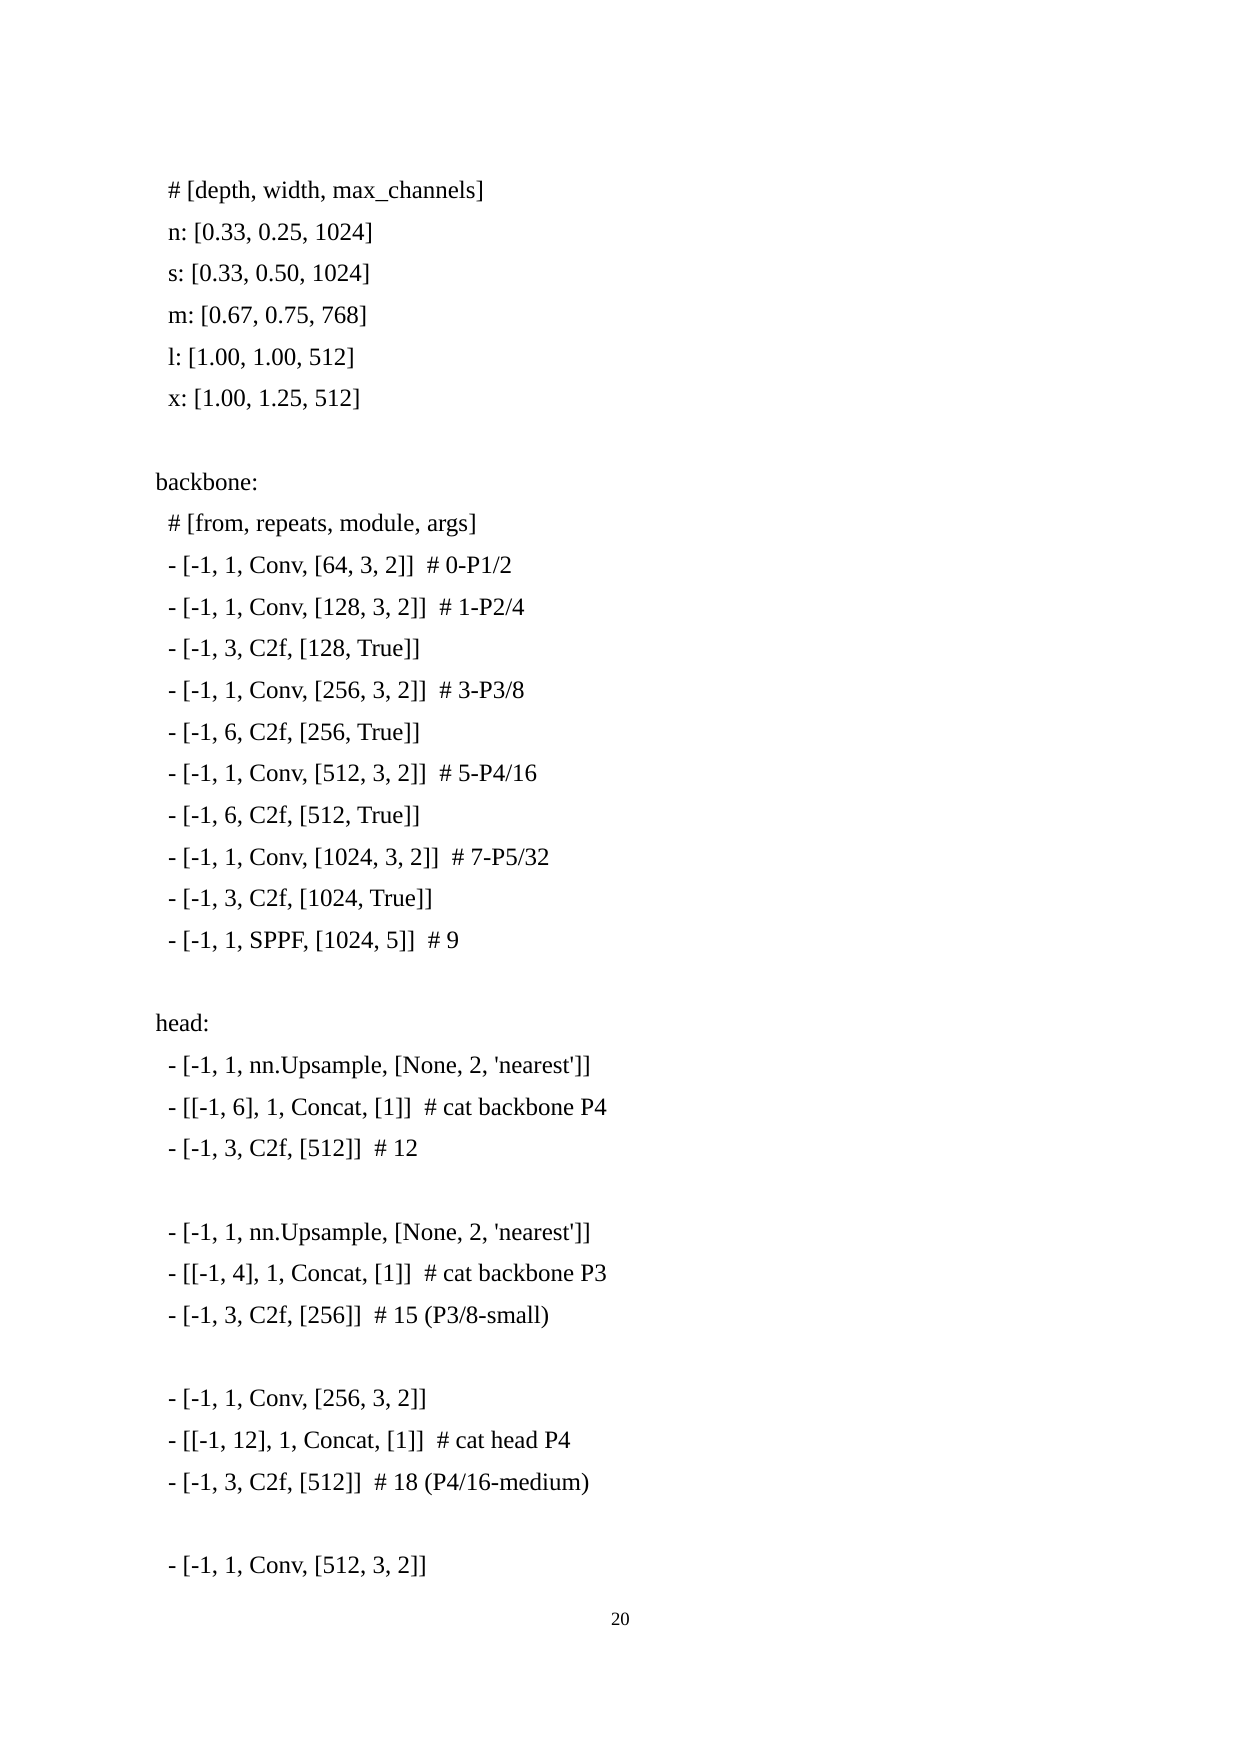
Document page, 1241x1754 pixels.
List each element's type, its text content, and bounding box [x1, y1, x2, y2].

text l: [1.00, 1.00, 512] [155, 335, 1122, 377]
text - [-1, 1, Conv, [512, 3, 2]] [155, 1544, 1122, 1585]
text - [-1, 1, Conv, [256, 3, 2]] # 3-P3/8 [155, 669, 1122, 710]
text n: [0.33, 0.25, 1024] [155, 210, 1122, 252]
text m: [0.67, 0.75, 768] [155, 294, 1122, 335]
text - [-1, 3, C2f, [512]] # 12 [155, 1127, 1122, 1169]
text - [-1, 6, C2f, [512, True]] [155, 794, 1122, 835]
text - [[-1, 12], 1, Concat, [1]] # cat head P4 [155, 1419, 1122, 1460]
text - [[-1, 6], 1, Concat, [1]] # cat backbone P4 [155, 1085, 1122, 1127]
text backbone: [155, 460, 1122, 502]
text - [-1, 1, nn.Upsample, [None, 2, 'nearest']] [155, 1044, 1122, 1085]
text - [-1, 1, Conv, [64, 3, 2]] # 0-P1/2 [155, 544, 1122, 585]
text - [-1, 1, Conv, [128, 3, 2]] # 1-P2/4 [155, 585, 1122, 627]
text - [-1, 1, Conv, [512, 3, 2]] # 5-P4/16 [155, 752, 1122, 794]
text - [-1, 1, SPPF, [1024, 5]] # 9 [155, 919, 1122, 960]
text - [-1, 1, Conv, [256, 3, 2]] [155, 1377, 1122, 1419]
text - [-1, 3, C2f, [256]] # 15 (P3/8-small) [155, 1294, 1122, 1335]
text x: [1.00, 1.25, 512] [155, 377, 1122, 419]
text # [depth, width, max_channels] [155, 169, 1122, 210]
text s: [0.33, 0.50, 1024] [155, 252, 1122, 294]
text # [from, repeats, module, args] [155, 502, 1122, 544]
text - [-1, 1, nn.Upsample, [None, 2, 'nearest']] [155, 1210, 1122, 1252]
text - [-1, 3, C2f, [512]] # 18 (P4/16-medium) [155, 1460, 1122, 1502]
text head: [155, 1002, 1122, 1044]
text - [[-1, 4], 1, Concat, [1]] # cat backbone P3 [155, 1252, 1122, 1294]
text - [-1, 1, Conv, [1024, 3, 2]] # 7-P5/32 [155, 835, 1122, 877]
text - [-1, 3, C2f, [128, True]] [155, 627, 1122, 669]
text - [-1, 6, C2f, [256, True]] [155, 710, 1122, 752]
text - [-1, 3, C2f, [1024, True]] [155, 877, 1122, 919]
